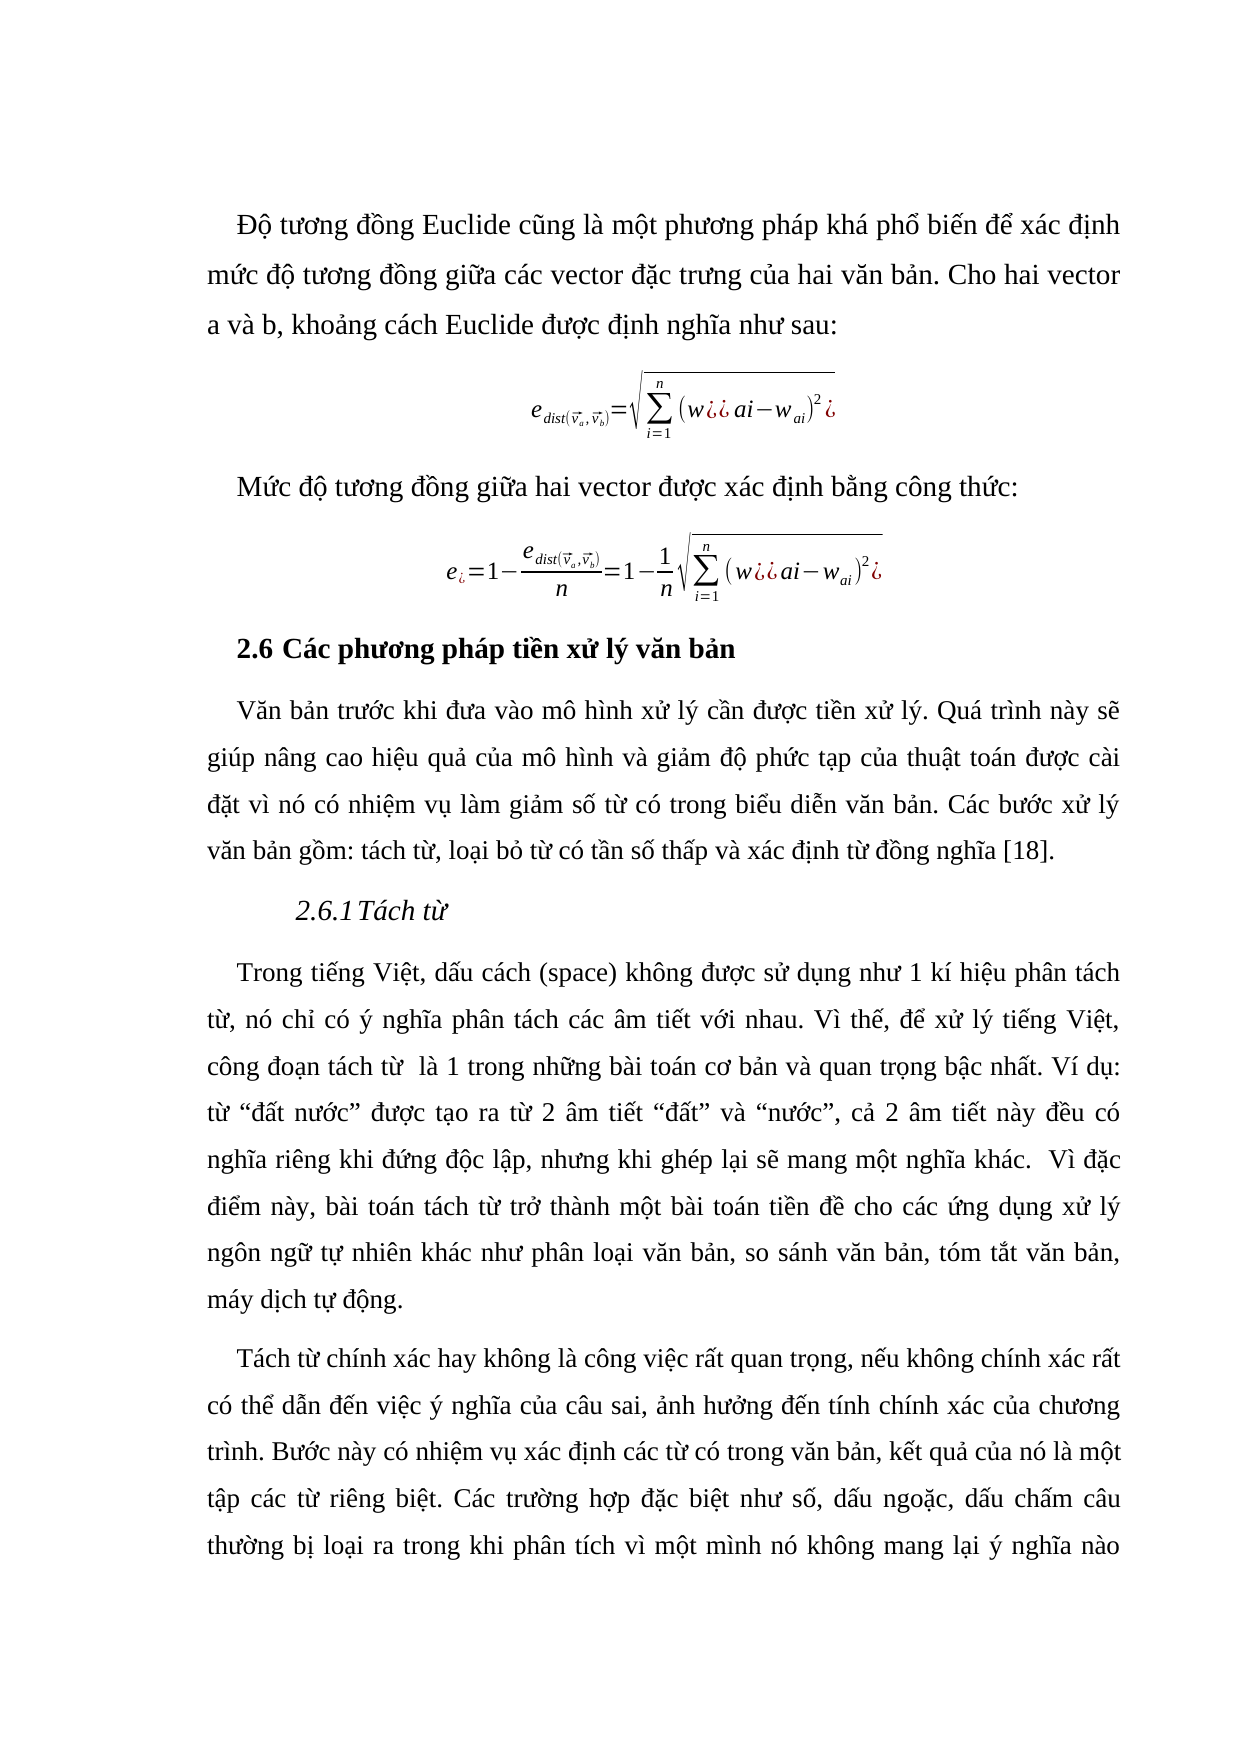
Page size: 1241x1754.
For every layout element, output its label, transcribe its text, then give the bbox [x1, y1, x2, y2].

text Độ tương đồng Euclide cũng là một phương pháp khá phổ biến để xác định mức độ tương đồng giữa các vector đặc trưng của hai văn bản. Cho hai vector a và b, khoảng cách Euclide được định nghĩa như sau: [207, 207, 1122, 341]
text Văn bản trước khi đưa vào mô hình xử lý cần được tiền xử lý. Quá trình này sẽ giúp nâng cao hiệu quả của mô hình và giảm độ phức tạp của thuật toán được cài đặt vì nó có nhiệm vụ làm giảm số từ có trong biểu diễn văn bản. Các bước xử lý văn bản gồm: tách từ, loại bỏ từ có tần số thấp và xác định từ đồng nghĩa [18]. [207, 694, 1122, 866]
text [207, 1342, 1122, 1560]
text Trong tiếng Việt, dấu cách (space) không được sử dụng như 1 kí hiệu phân tách từ, nó chỉ có ý nghĩa phân tách các âm tiết với nhau. Vì thế, để xử lý tiếng Việt, công đoạn tách từ là 1 trong những bài toán cơ bản và quan trọng bậc nhất. Ví dụ: từ “đất nước” được tạo ra từ 2 âm tiết “đất” và “nước”, cả 2 âm tiết này đều có nghĩa riêng khi đứng độc lập, nhưng khi ghép lại sẽ mang một nghĩa khác. Vì đặc điểm này, bài toán tách từ trở thành một bài toán tiền đề cho các ứng dụng xử lý ngôn ngữ tự nhiên khác như phân loại văn bản, so sánh văn bản, tóm tắt văn bản, máy dịch tự động. [207, 956, 1122, 1314]
list Tách từ [266, 893, 1122, 927]
text Mức độ tương đồng giữa hai vector được xác định bằng công thức: [207, 469, 1122, 503]
subtitle Các phương pháp tiền xử lý văn bản [207, 632, 1122, 665]
